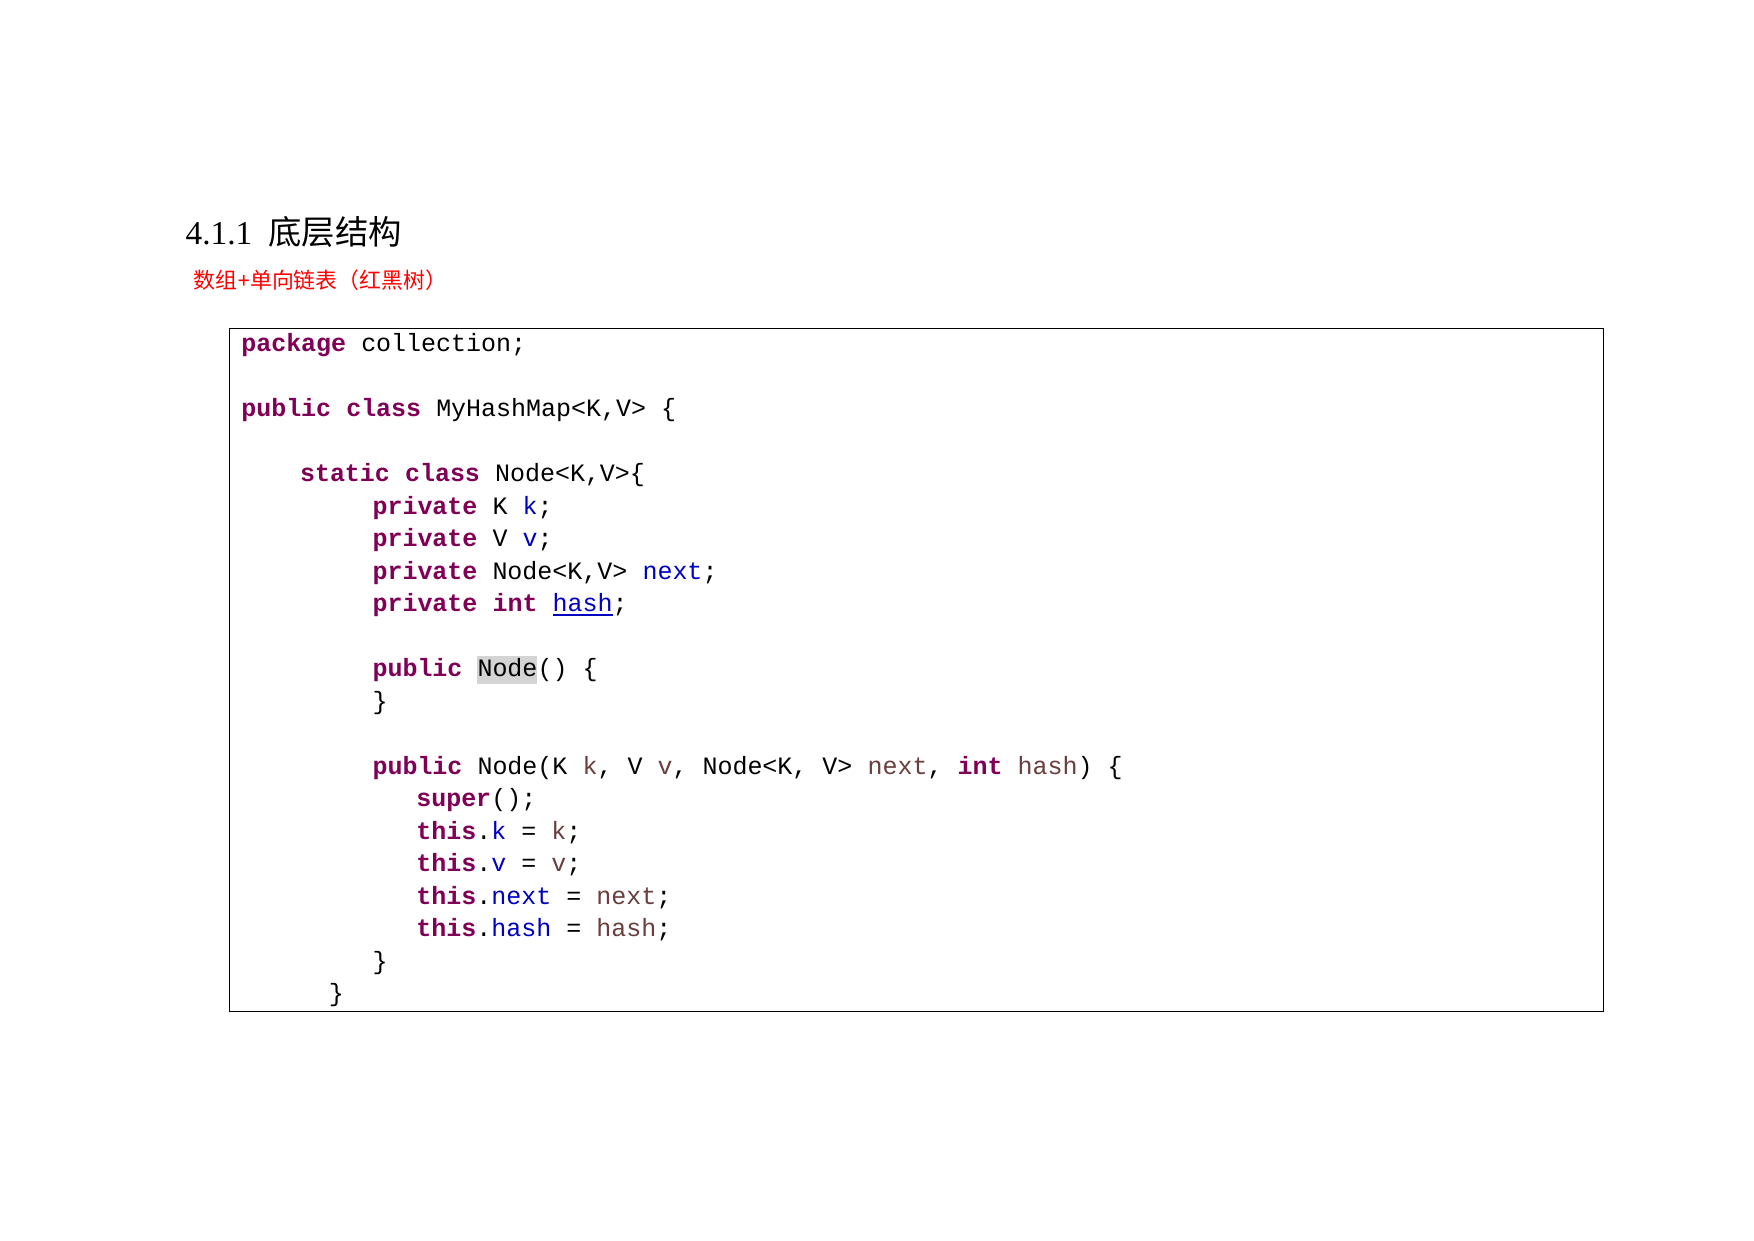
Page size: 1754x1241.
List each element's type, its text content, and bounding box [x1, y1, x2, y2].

text 数组+单向链表（红黑树） [194, 263, 1604, 295]
subtitle 底层结构 [185, 198, 1604, 263]
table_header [230, 329, 1603, 1011]
